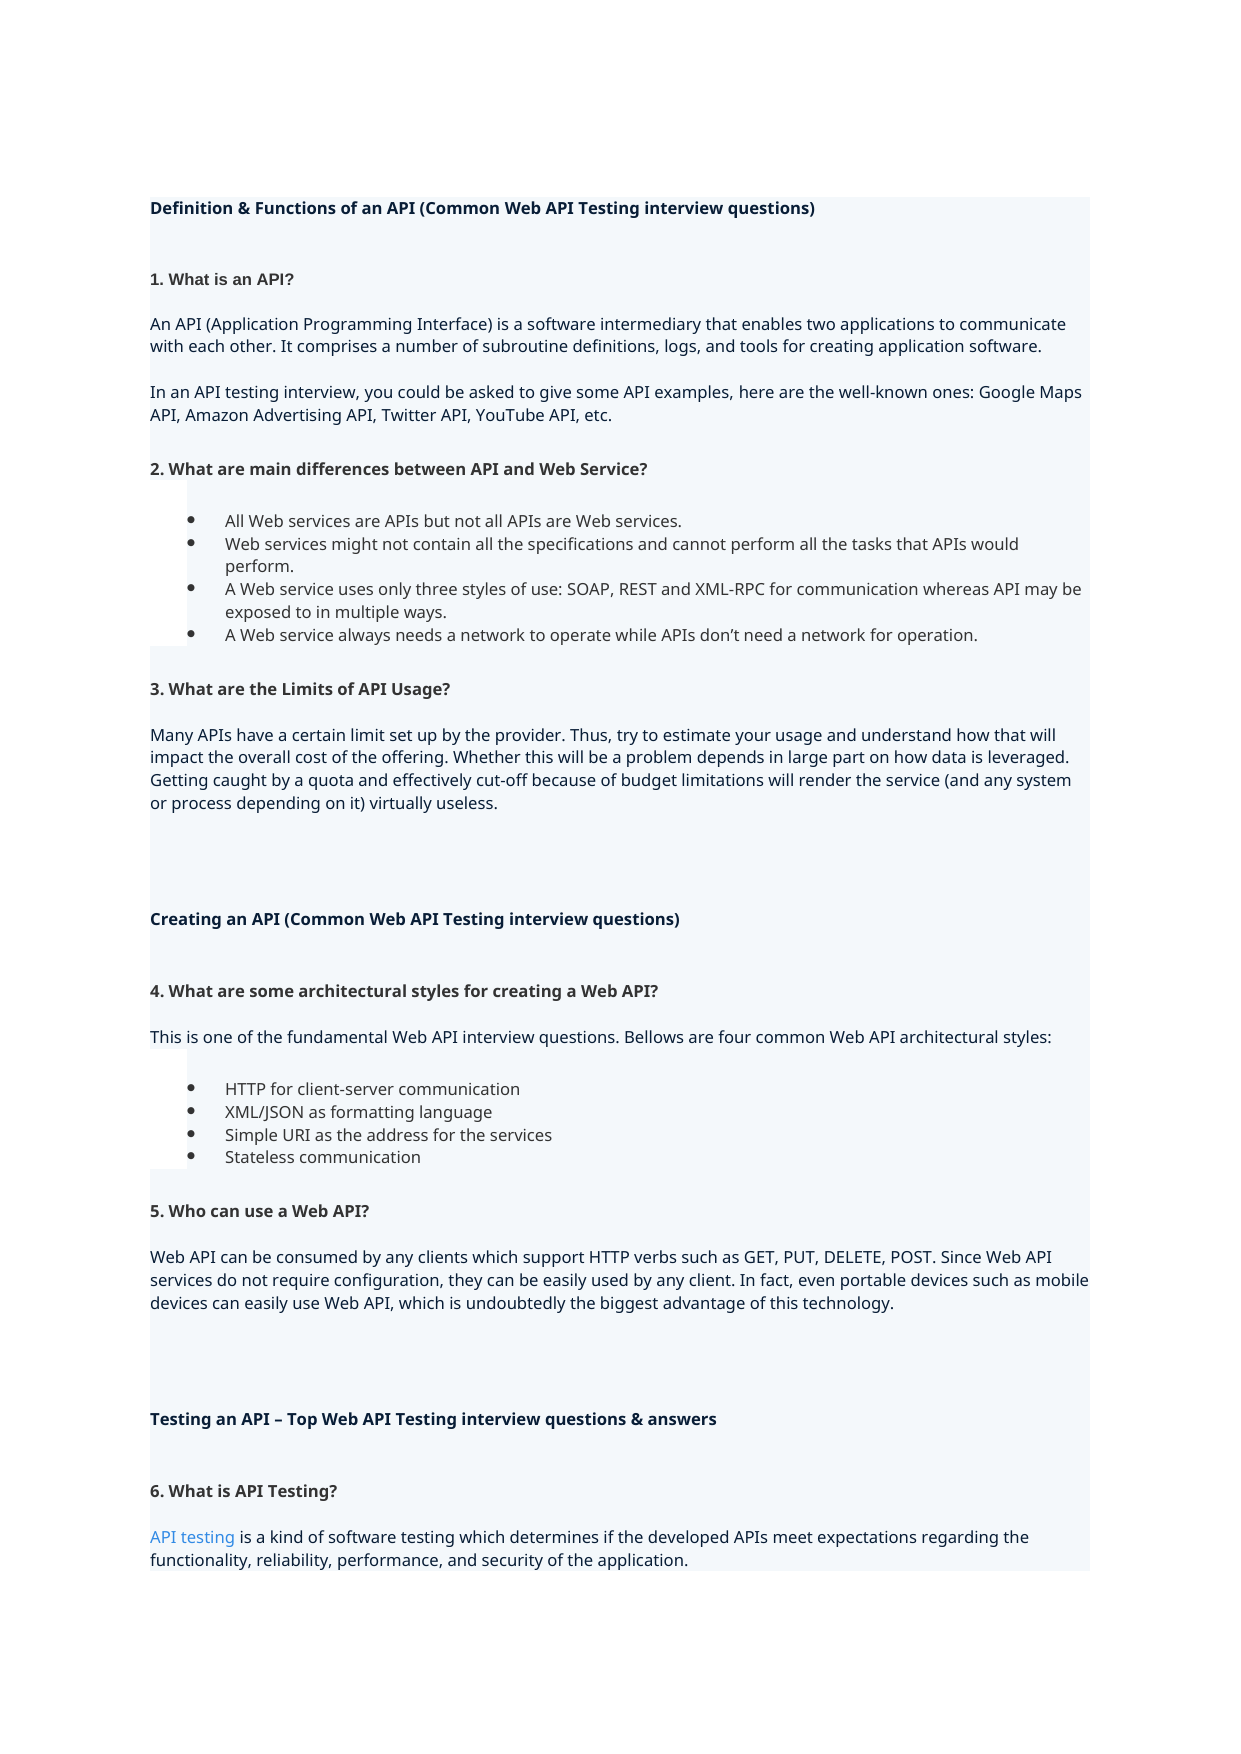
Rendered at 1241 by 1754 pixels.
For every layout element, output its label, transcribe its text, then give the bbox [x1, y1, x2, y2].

text 5. Who can use a Web API? [150, 1200, 1090, 1223]
text Many APIs have a certain limit set up by the provider. Thus, try to estimate your usage and understand how that will impact the overall cost of the offering. Whether this will be a problem depends in large part on how data is leveraged. Getting caught by a quota and effectively cut-off because of budget limitations will render the service (and any system or process depending on it) virtually useless. [150, 723, 1090, 814]
text Creating an API (Common Web API Testing interview questions) [150, 907, 1090, 930]
text 4. What are some architectural styles for creating a Web API? [150, 980, 1090, 1002]
list Web services might not contain all the specifications and cannot perform all the tasks that APIs would perform. [187, 532, 1090, 578]
text 2. What are main differences between API and Web Service? [150, 458, 1090, 480]
text Definition & Functions of an API (Common Web API Testing interview questions) [150, 197, 1090, 219]
list Stateless communication [187, 1146, 1090, 1169]
text Web API can be consumed by any clients which support HTTP verbs such as GET, PUT, DELETE, POST. Since Web API services do not require configuration, they can be easily used by any client. In fact, even portable devices such as mobile devices can easily use Web API, which is undoubtedly the biggest advantage of this technology. [150, 1246, 1090, 1314]
list All Web services are APIs but not all APIs are Web services. [187, 509, 1090, 532]
list A Web service uses only three styles of use: SOAP, REST and XML-RPC for communication whereas API may be exposed to in multiple ways. [187, 578, 1090, 623]
list A Web service always needs a network to operate while APIs don’t need a network for operation. [187, 623, 1090, 646]
text API testing is a kind of software testing which determines if the developed APIs meet expectations regarding the functionality, reliability, performance, and security of the application. [150, 1526, 1090, 1571]
text In an API testing interview, you could be asked to give some API examples, here are the well-known ones: Google Maps API, Amazon Advertising API, Twitter API, YouTube API, etc. [150, 381, 1090, 426]
text Testing an API – Top Web API Testing interview questions & answers [150, 1407, 1090, 1430]
text 1. What is an API? [150, 269, 1090, 289]
text 3. What are the Limits of API Usage? [150, 677, 1090, 700]
list HTTP for client-server communication [187, 1078, 1090, 1101]
text 6. What is API Testing? [150, 1480, 1090, 1503]
text An API (Application Programming Interface) is a software intermediary that enables two applications to communicate with each other. It comprises a number of subroutine definitions, logs, and tools for creating application software. [150, 312, 1090, 358]
list XML/JSON as formatting language [187, 1101, 1090, 1123]
text This is one of the fundamental Web API interview questions. Bellows are four common Web API architectural styles: [150, 1026, 1090, 1049]
list Simple URI as the address for the services [187, 1123, 1090, 1146]
